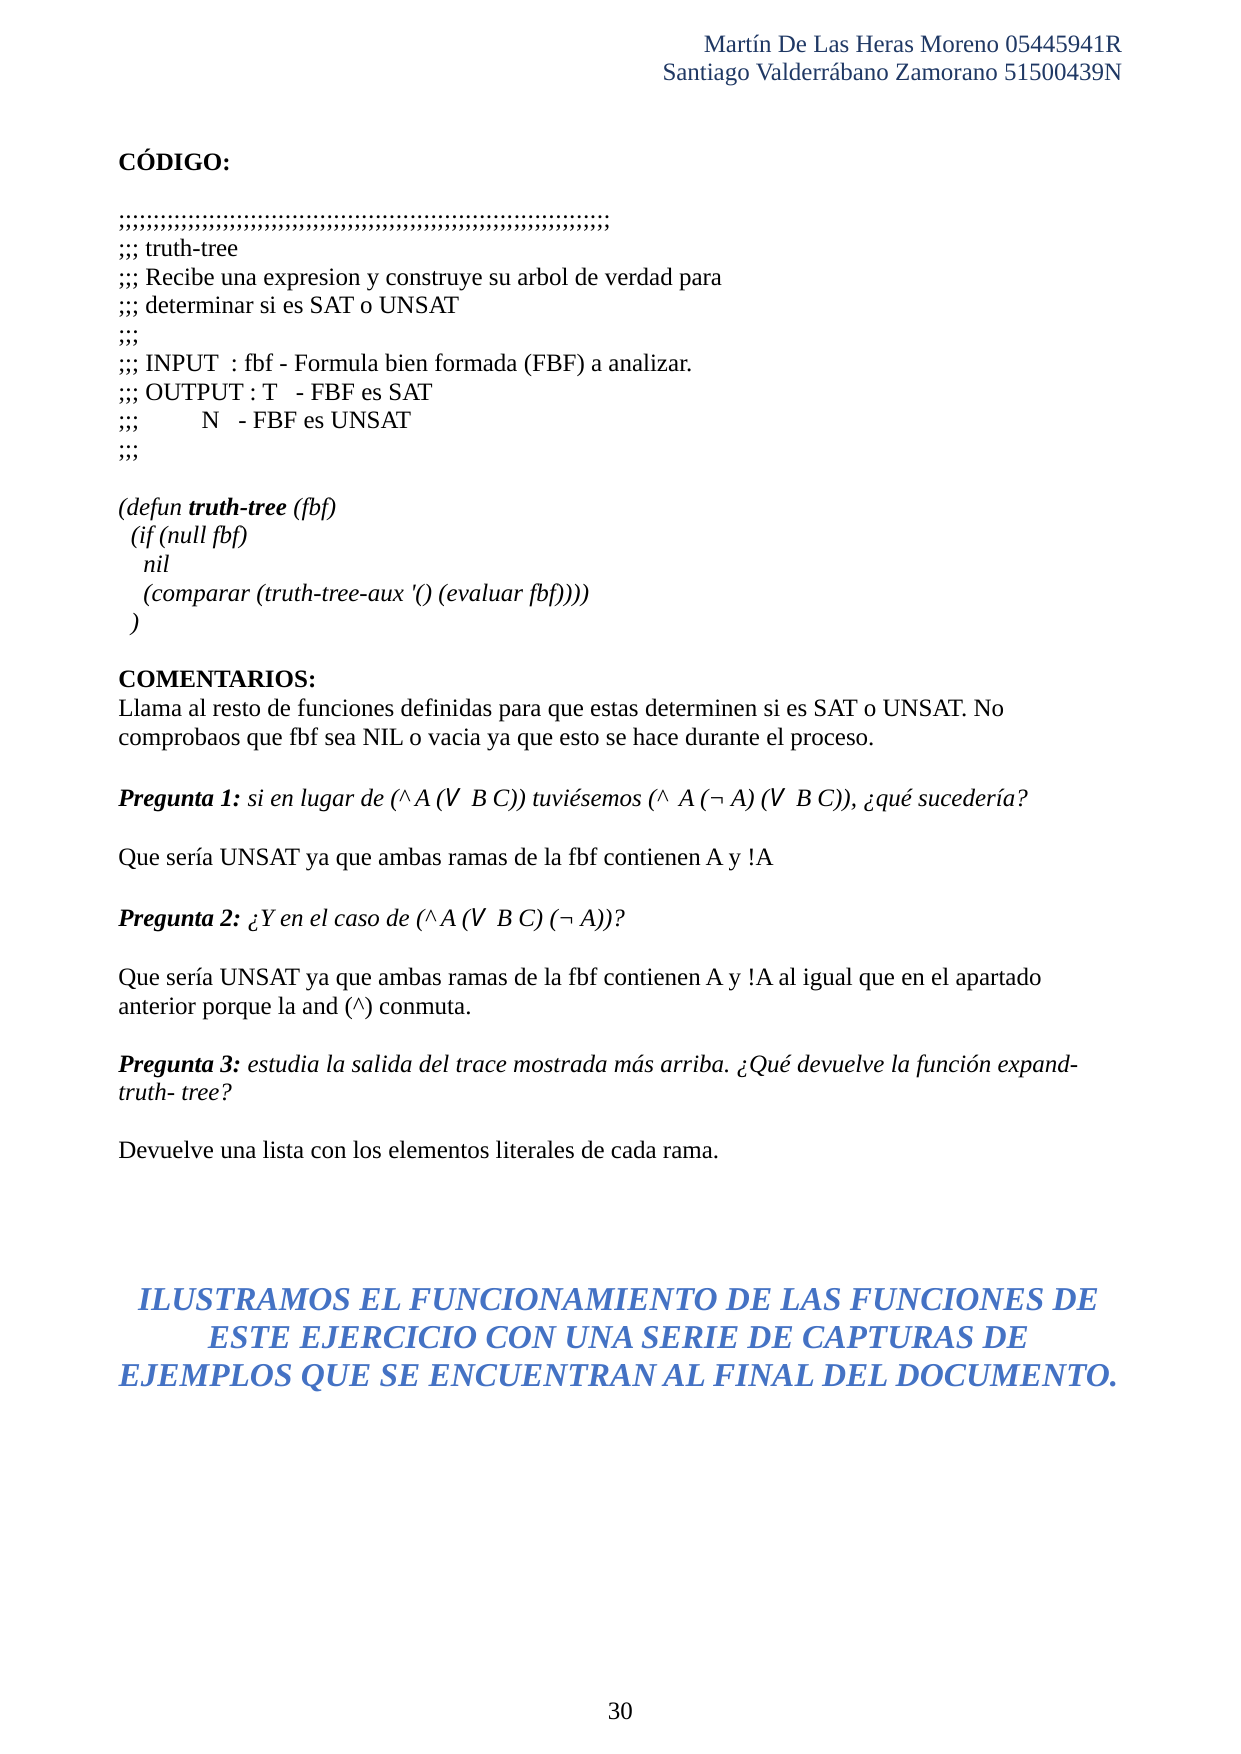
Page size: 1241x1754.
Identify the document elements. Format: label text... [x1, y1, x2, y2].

text COMENTARIOS: [118, 664, 1122, 693]
text ;;; OUTPUT : T - FBF es SAT [118, 377, 1122, 406]
text Pregunta 2: ¿Y en el caso de (^ A (V B C) (¬ A))? [118, 900, 1122, 934]
text ;;; [118, 319, 1122, 348]
text ;;; N - FBF es UNSAT [118, 406, 1122, 434]
text CÓDIGO: [118, 147, 1122, 176]
text ;;; [118, 434, 1122, 463]
text ILUSTRAMOS EL FUNCIONAMIENTO DE LAS FUNCIONES DE ESTE EJERCICIO CON UNA SERIE DE CAPTURAS DE EJEMPLOS QUE SE ENCUENTRAN AL FINAL DEL DOCUMENTO. [118, 1279, 1122, 1394]
text Que sería UNSAT ya que ambas ramas de la fbf contienen A y !A [118, 842, 1122, 871]
text ;;; Recibe una expresion y construye su arbol de verdad para [118, 262, 1122, 291]
text (defun truth-tree (fbf) [118, 492, 1122, 521]
text ;;; INPUT : fbf - Formula bien formada (FBF) a analizar. [118, 348, 1122, 377]
text Devuelve una lista con los elementos literales de cada rama. [118, 1135, 1122, 1164]
text Pregunta 3: estudia la salida del trace mostrada más arriba. ¿Qué devuelve la función expand-truth- tree? [118, 1049, 1122, 1106]
text Llama al resto de funciones definidas para que estas determinen si es SAT o UNSAT. No comprobaos que fbf sea NIL o vacia ya que esto se hace durante el proceso. [118, 693, 1122, 751]
text Pregunta 1: si en lugar de (^ A (V B C)) tuviésemos (^ A (¬ A) (V B C)), ¿qué sucedería? [118, 779, 1122, 813]
text ;;;;;;;;;;;;;;;;;;;;;;;;;;;;;;;;;;;;;;;;;;;;;;;;;;;;;;;;;;;;;;;;;;;;;;; [118, 204, 1122, 233]
text ;;; determinar si es SAT o UNSAT [118, 291, 1122, 319]
text Que sería UNSAT ya que ambas ramas de la fbf contienen A y !A al igual que en el apartado anterior porque la and (^) conmuta. [118, 962, 1122, 1020]
text (comparar (truth-tree-aux '() (evaluar fbf)))) [118, 578, 1122, 607]
text (if (null fbf) [118, 521, 1122, 549]
text ) [118, 607, 1122, 636]
text ;;; truth-tree [118, 233, 1122, 262]
text nil [118, 549, 1122, 578]
